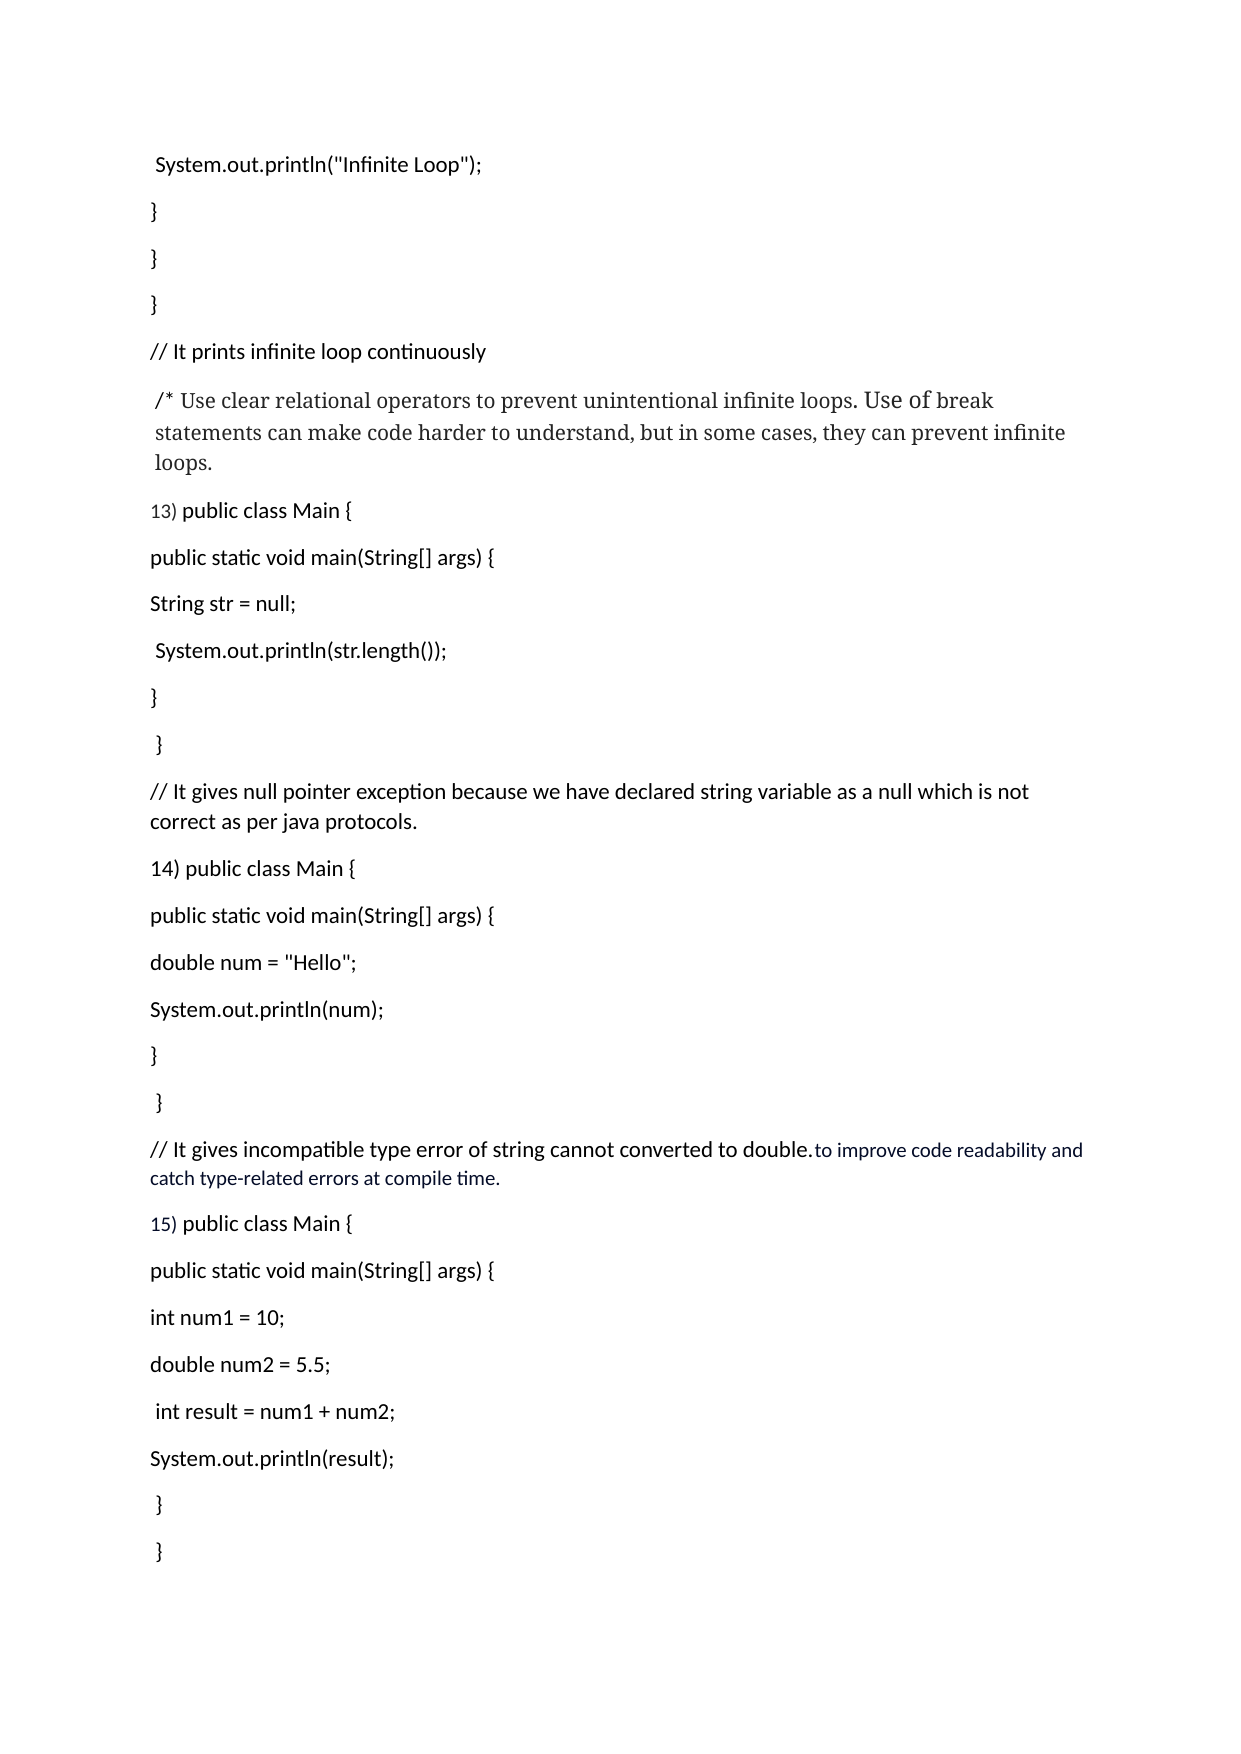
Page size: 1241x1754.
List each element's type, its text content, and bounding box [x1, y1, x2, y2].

text // It prints infinite loop continuously [150, 337, 1090, 366]
text String str = null; [150, 589, 1090, 617]
text 13) public class Main { [150, 496, 1090, 524]
text int result = num1 + num2; [150, 1397, 1090, 1425]
text } [150, 1042, 1090, 1069]
text /* Use clear relational operators to prevent unintentional infinite loops. Use of break statements can make code harder to understand, but in some cases, they can prevent infinite loops. [155, 384, 1090, 477]
text } [150, 1088, 1090, 1116]
text System.out.println(result); [150, 1444, 1090, 1472]
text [150, 1256, 1090, 1284]
text public static void main(String[] args) { [150, 901, 1090, 929]
text // It gives null pointer exception because we have declared string variable as a null which is not correct as per java protocols. [150, 777, 1090, 835]
text double num2 = 5.5; [150, 1350, 1090, 1378]
text } [150, 244, 1090, 272]
text } [150, 197, 1090, 225]
text public static void main(String[] args) { [150, 543, 1090, 571]
text } [150, 1491, 1090, 1519]
text // It gives incompatible type error of string cannot converted to double.to improve code readability and catch type-related errors at compile time. [150, 1135, 1090, 1191]
text System.out.println(str.length()); [150, 636, 1090, 664]
text System.out.println(num); [150, 995, 1090, 1023]
text double num = "Hello"; [150, 948, 1090, 976]
text 14) public class Main { [150, 854, 1090, 882]
text } [150, 1537, 1090, 1566]
text } [150, 683, 1090, 711]
text } [150, 291, 1090, 319]
text int num1 = 10; [150, 1303, 1090, 1331]
text System.out.println("Infinite Loop"); [150, 150, 1090, 178]
text } [150, 730, 1090, 758]
text 15) public class Main { [150, 1209, 1090, 1237]
